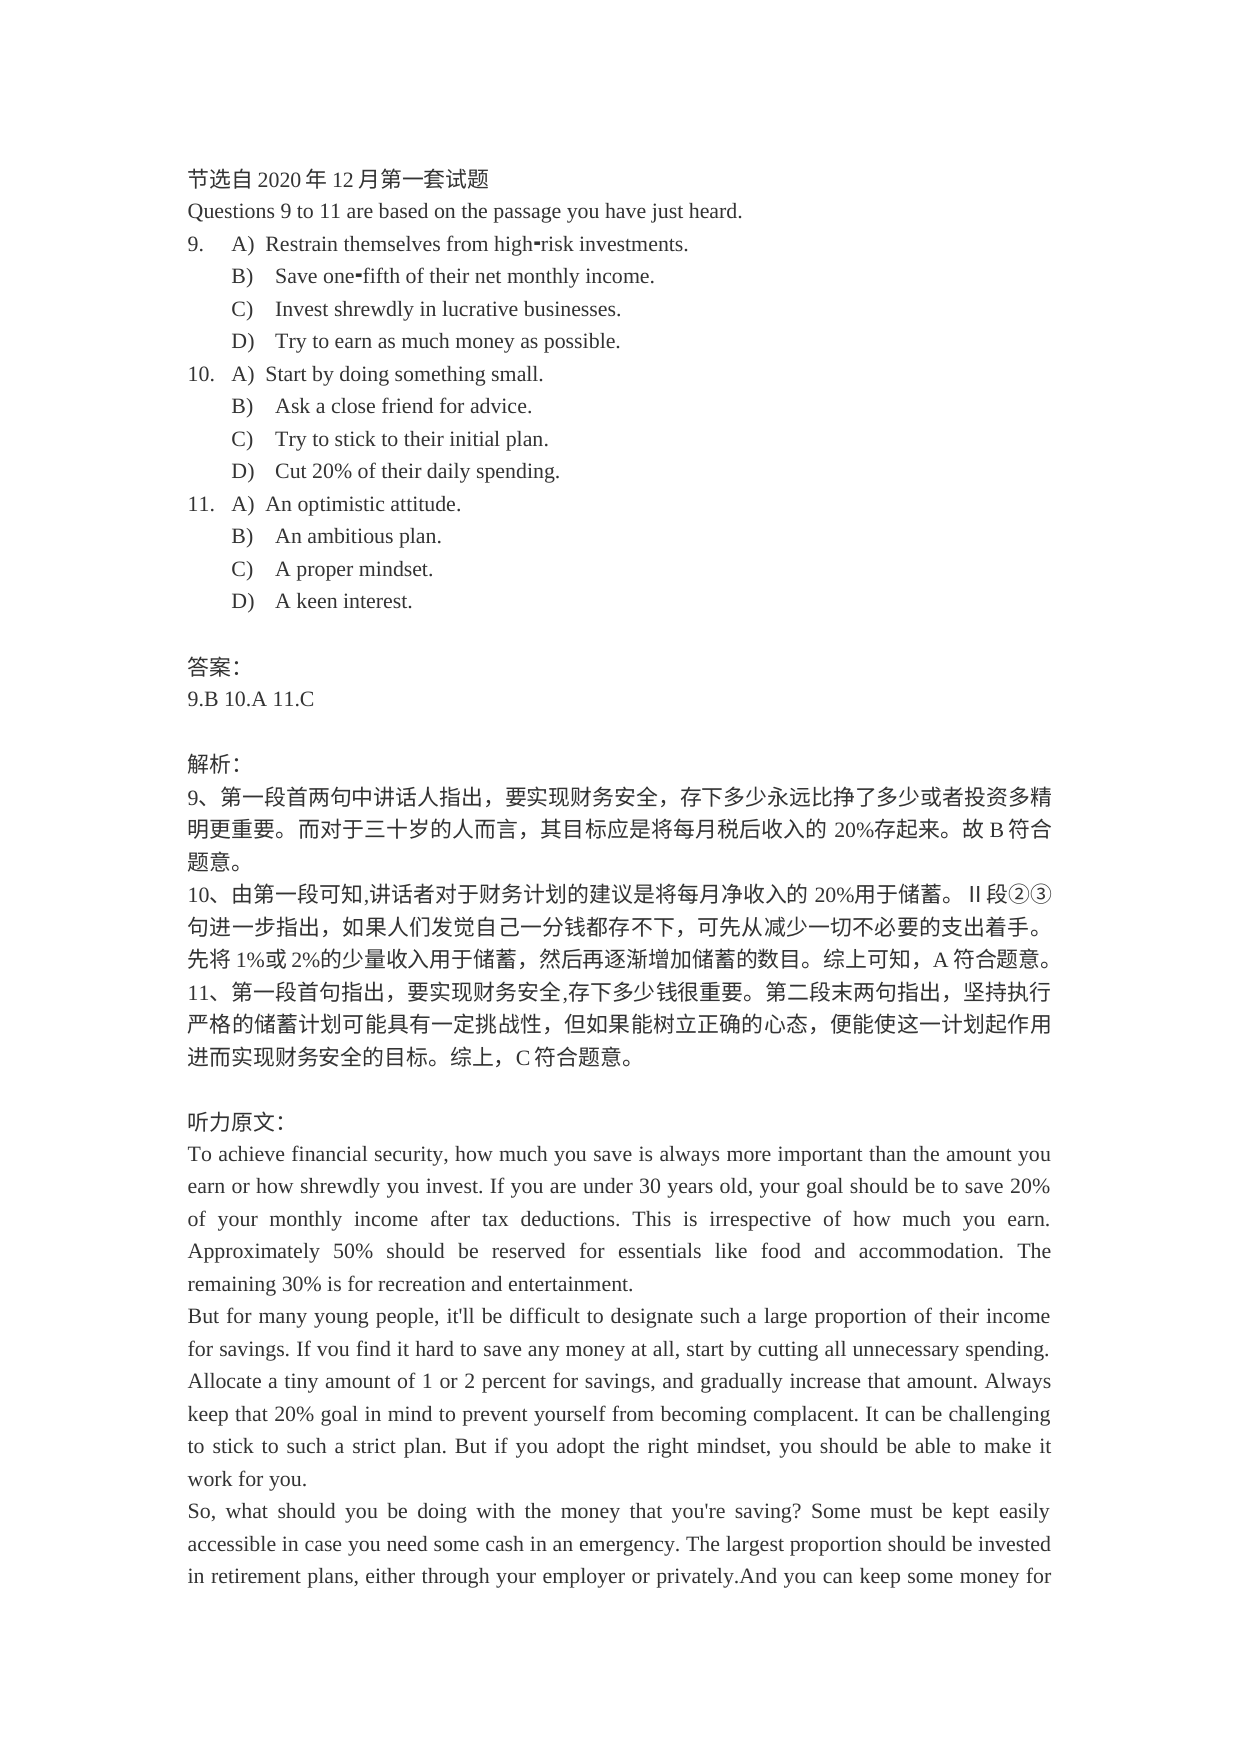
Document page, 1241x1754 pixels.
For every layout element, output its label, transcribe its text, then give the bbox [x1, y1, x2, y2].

text C) A proper mindset. [187, 552, 1053, 584]
text 解析： [187, 747, 1053, 779]
text Questions 9 to 11 are based on the passage you have just heard. [187, 194, 1053, 227]
text D) Cut 20% of their daily spending. [187, 454, 1053, 487]
text B) Ask a close friend for advice. [187, 389, 1053, 422]
text 听力原文： [187, 1104, 1053, 1137]
text 9、第一段首两句中讲话人指出，要实现财务安全，存下多少永远比挣了多少或者投资多精明更重要。而对于三十岁的人而言，其目标应是将每月税后收入的20%存起来。故B符合题意。 [187, 779, 1053, 877]
text 10、由第一段可知,讲话者对于财务计划的建议是将每月净收入的20%用于储蓄。Ⅱ段②③句进一步指出，如果人们发觉自己一分钱都存不下，可先从减少一切不必要的支出着手。先将1%或2%的少量收入用于储蓄，然后再逐渐增加储蓄的数目。综上可知，A符合题意。 [187, 877, 1053, 974]
text 答案： [187, 649, 1053, 682]
text C) Invest shrewdly in lucrative businesses. [187, 292, 1053, 324]
text B) Save one⁃fifth of their net monthly income. [187, 259, 1053, 292]
text To achieve financial security, how much you save is always more important than the amount you earn or how shrewdly you invest. If you are under 30 years old, your goal should be to save 20% of your monthly income after tax deductions. This is irrespective of how much you earn. Approximately 50% should be reserved for essentials like food and accommodation. The remaining 30% is for recreation and entertainment. [187, 1137, 1053, 1299]
text 11. A) An optimistic attitude. [187, 487, 1053, 519]
text But for many young people, it'll be difficult to designate such a large proportion of their income for savings. If vou find it hard to save any money at all, start by cutting all unnecessary spending. Allocate a tiny amount of 1 or 2 percent for savings, and gradually increase that amount. Always keep that 20% goal in mind to prevent yourself from becoming complacent. It can be challenging to stick to such a strict plan. But if you adopt the right mindset, you should be able to make it work for you. [187, 1299, 1053, 1494]
text C) Try to stick to their initial plan. [187, 422, 1053, 454]
text 9. A) Restrain themselves from high⁃risk investments. [187, 227, 1053, 259]
text D) Try to earn as much money as possible. [187, 324, 1053, 357]
text 节选自2020年12月第一套试题 [187, 162, 1053, 194]
text 9.B 10.A 11.C [187, 682, 1053, 714]
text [187, 1494, 1053, 1592]
text B) An ambitious plan. [187, 519, 1053, 552]
text 10. A) Start by doing something small. [187, 357, 1053, 389]
text 11、第一段首句指出，要实现财务安全,存下多少钱很重要。第二段末两句指出，坚持执行严格的储蓄计划可能具有一定挑战性，但如果能树立正确的心态，便能使这一计划起作用，进而实现财务安全的目标。综上，C符合题意。 [187, 974, 1053, 1072]
text D) A keen interest. [187, 584, 1053, 617]
